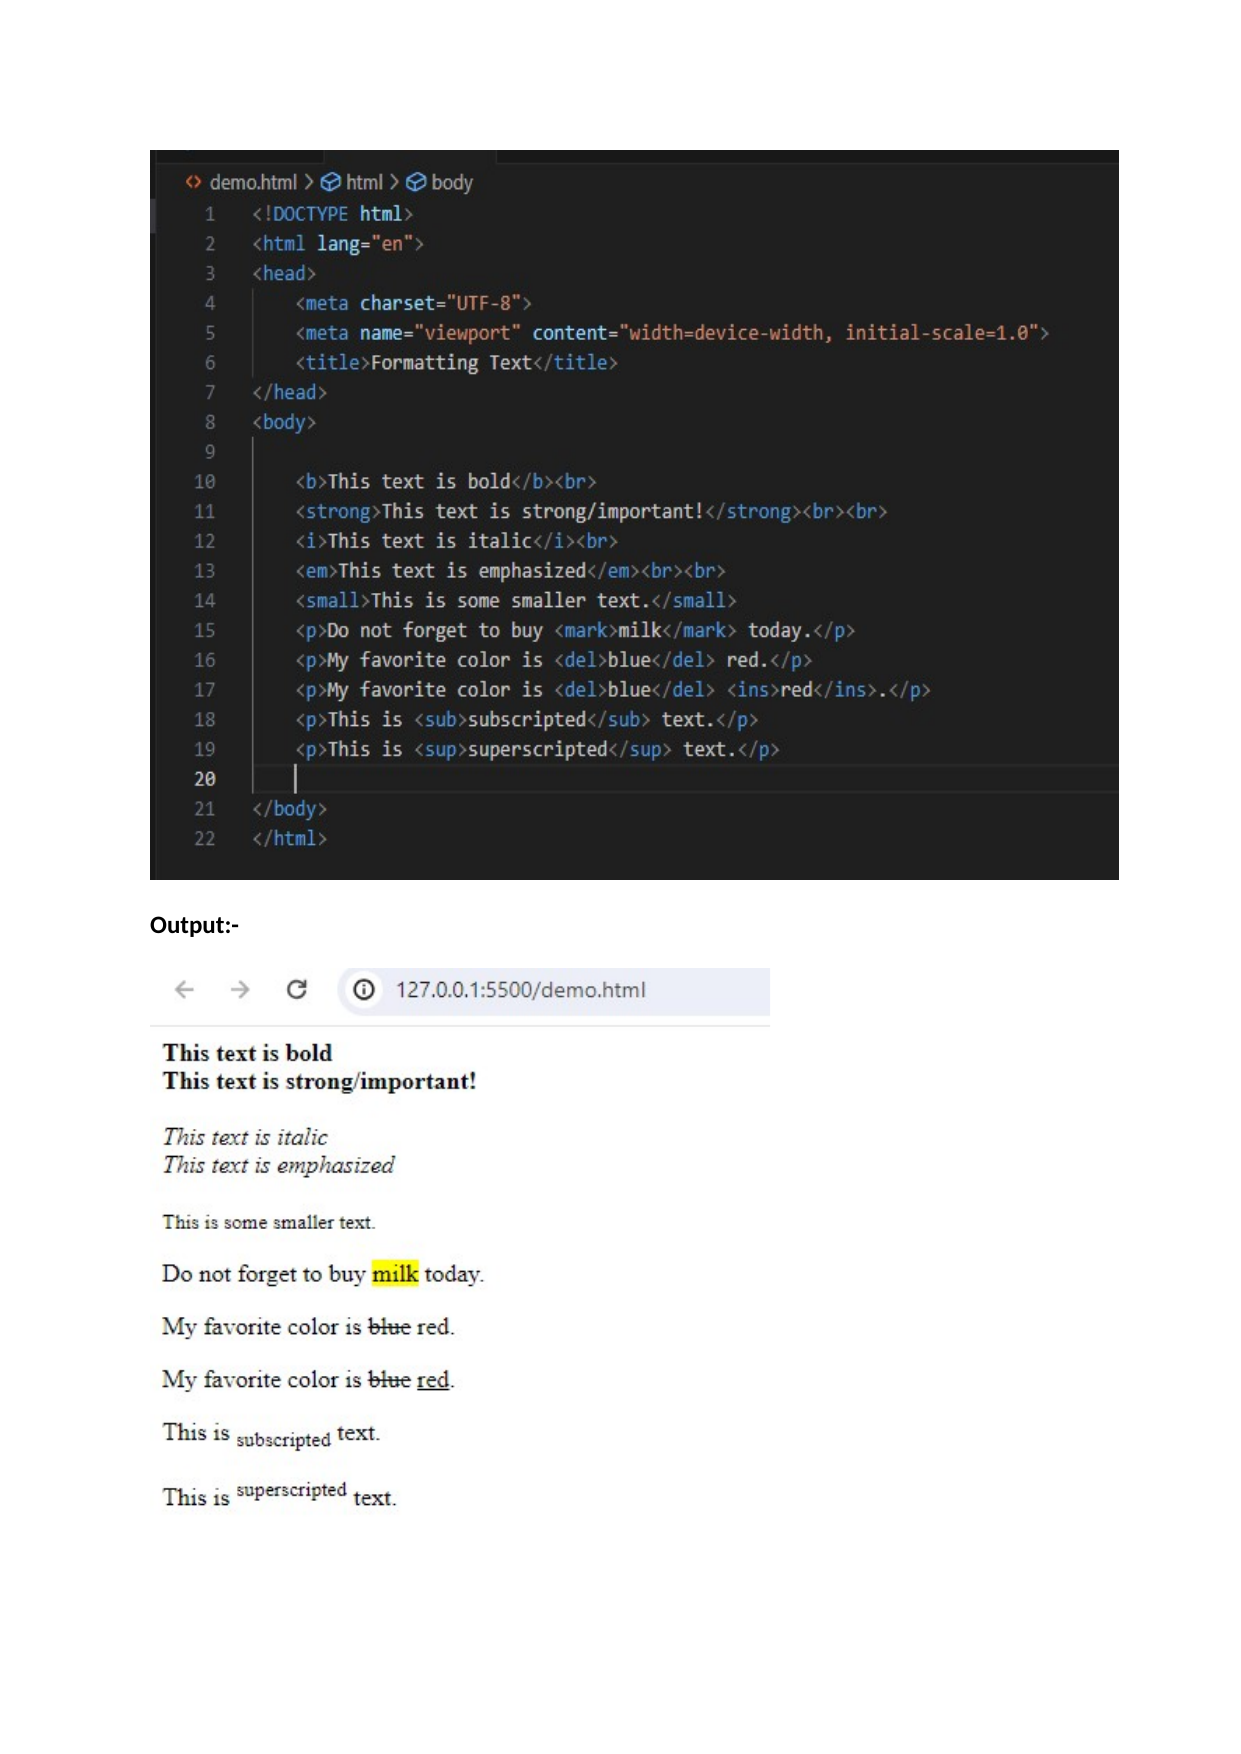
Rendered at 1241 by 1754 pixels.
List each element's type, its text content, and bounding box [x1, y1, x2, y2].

picture [150, 968, 771, 1577]
text Output:- [150, 909, 1090, 939]
picture [150, 150, 1119, 880]
